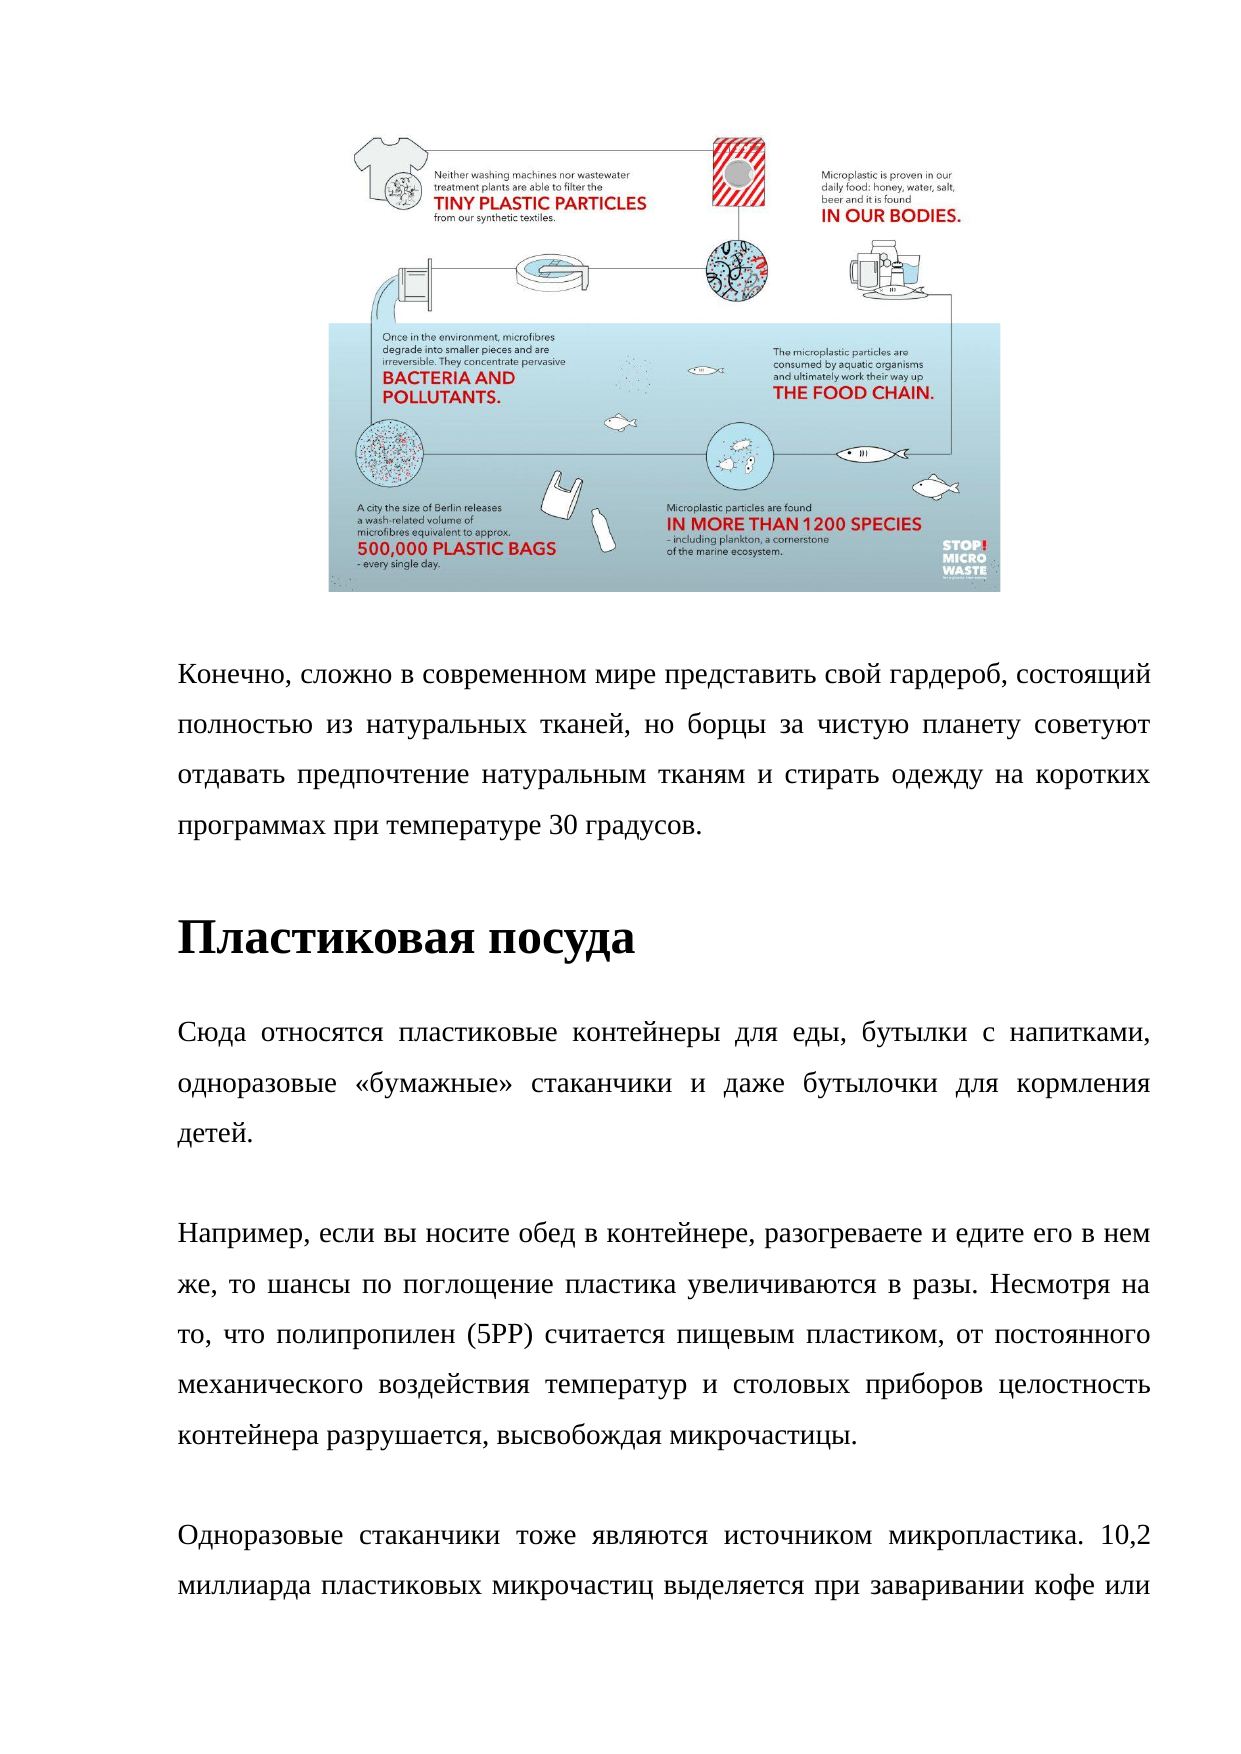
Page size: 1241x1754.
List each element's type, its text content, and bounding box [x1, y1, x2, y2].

text Сюда относятся пластиковые контейнеры для еды, бутылки с напитками, одноразовые «бумажные» стаканчики и даже бутылочки для кормления детей. [177, 1014, 1152, 1149]
text Конечно, сложно в современном мире представить свой гардероб, состоящий полностью из натуральных тканей, но борцы за чистую планету советуют отдавать предпочтение натуральным тканям и стирать одежду на коротких программах при температуре 30 градусов. [177, 656, 1152, 840]
text Например, если вы носите обед в контейнере, разогреваете и едите его в нем же, то шансы по поглощение пластика увеличиваются в разы. Несмотря на то, что полипропилен (5PP) считается пищевым пластиком, от постоянного механического воздействия температур и столовых приборов целостность контейнера разрушается, высвобождая микрочастицы. [177, 1216, 1152, 1450]
picture [328, 118, 1001, 592]
subtitle Пластиковая посуда [177, 907, 1152, 964]
